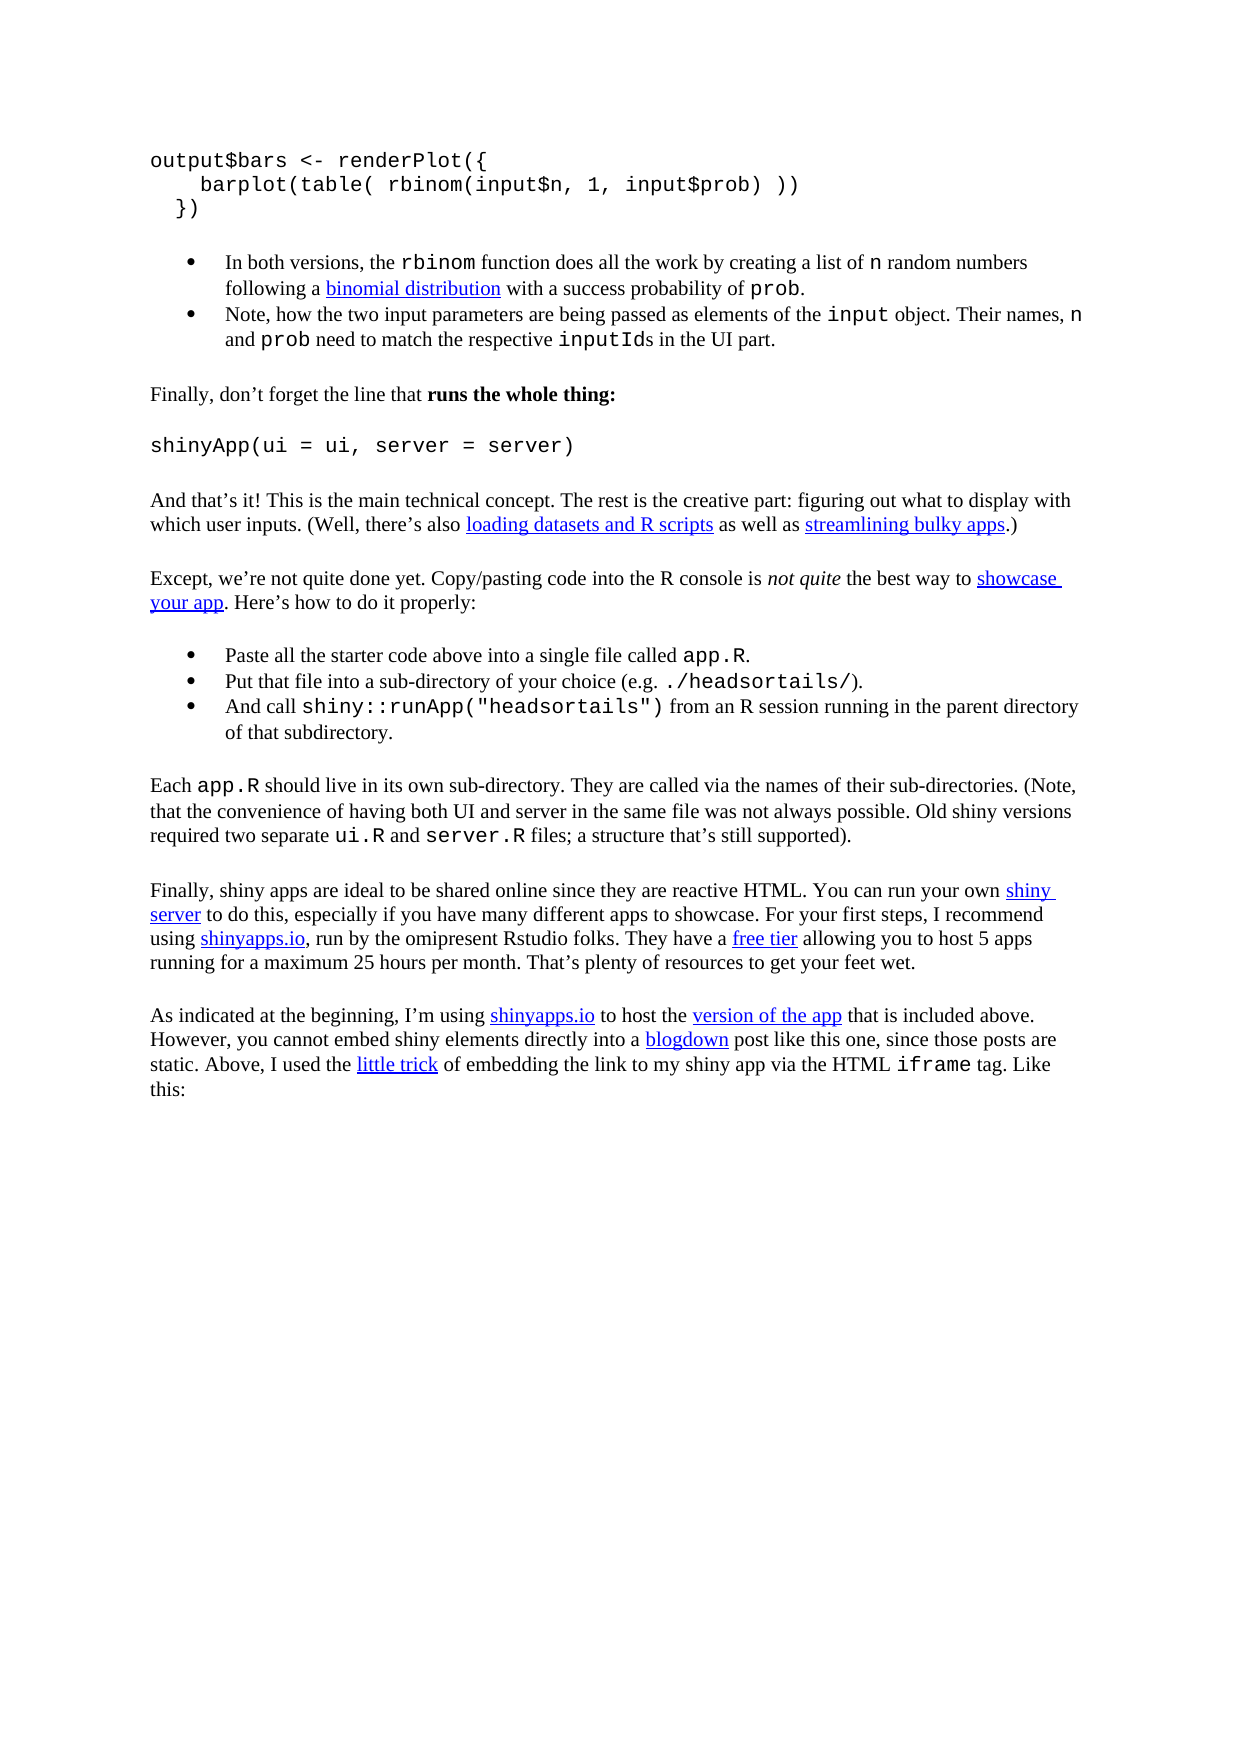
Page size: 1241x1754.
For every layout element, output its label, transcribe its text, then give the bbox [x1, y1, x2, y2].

text Each app.R should live in its own sub-directory. They are called via the names of their sub-directories. (Note, that the convenience of having both UI and server in the same file was not always possible. Old shiny versions required two separate ui.R and server.R files; a structure that’s still supported). [150, 773, 1090, 849]
text barplot(table( rbinom(input$n, 1, input$prob) )) [150, 174, 1090, 197]
text Finally, don’t forget the line that runs the whole thing: [150, 382, 1090, 406]
text }) [150, 197, 1090, 221]
text Except, we’re not quite done yet. Copy/pasting code into the R console is not quite the best way to showcase your app. Here’s how to do it properly: [150, 566, 1090, 614]
text shinyApp(ui = ui, server = server) [150, 435, 1090, 459]
list In both versions, the rbinom function does all the work by creating a list of n random numbers following a binomial distribution with a success probability of prob. [187, 250, 1090, 302]
list Paste all the starter code above into a single file called app.R. [187, 643, 1090, 668]
text Finally, shiny apps are ideal to be shared online since they are reactive HTML. You can run your own shiny server to do this, especially if you have many different apps to showcase. For your first steps, I recommend using shinyapps.io, run by the omipresent Rstudio folks. They have a free tier allowing you to host 5 apps running for a maximum 25 hours per month. That’s plenty of resources to get your feet wet. [150, 878, 1090, 974]
text output$bars <- renderPlot({ [150, 150, 1090, 174]
list And call shiny::runApp("headsortails") from an R session running in the parent directory of that subdirectory. [187, 694, 1090, 744]
list Put that file into a sub-directory of your choice (e.g. ./headsortails/). [187, 668, 1090, 694]
list Note, how the two input parameters are being passed as elements of the input object. Their names, n and prob need to match the respective inputIds in the UI part. [187, 302, 1090, 353]
text As indicated at the beginning, I’m using shinyapps.io to host the version of the app that is included above. However, you cannot embed shiny elements directly into a blogdown post like this one, since those posts are static. Above, I used the little trick of embedding the link to my shiny app via the HTML iframe tag. Like this: [150, 1003, 1090, 1101]
text And that’s it! This is the main technical concept. The rest is the creative part: figuring out what to display with which user inputs. (Well, there’s also loading datasets and R scripts as well as streamlining bulky apps.) [150, 488, 1090, 536]
